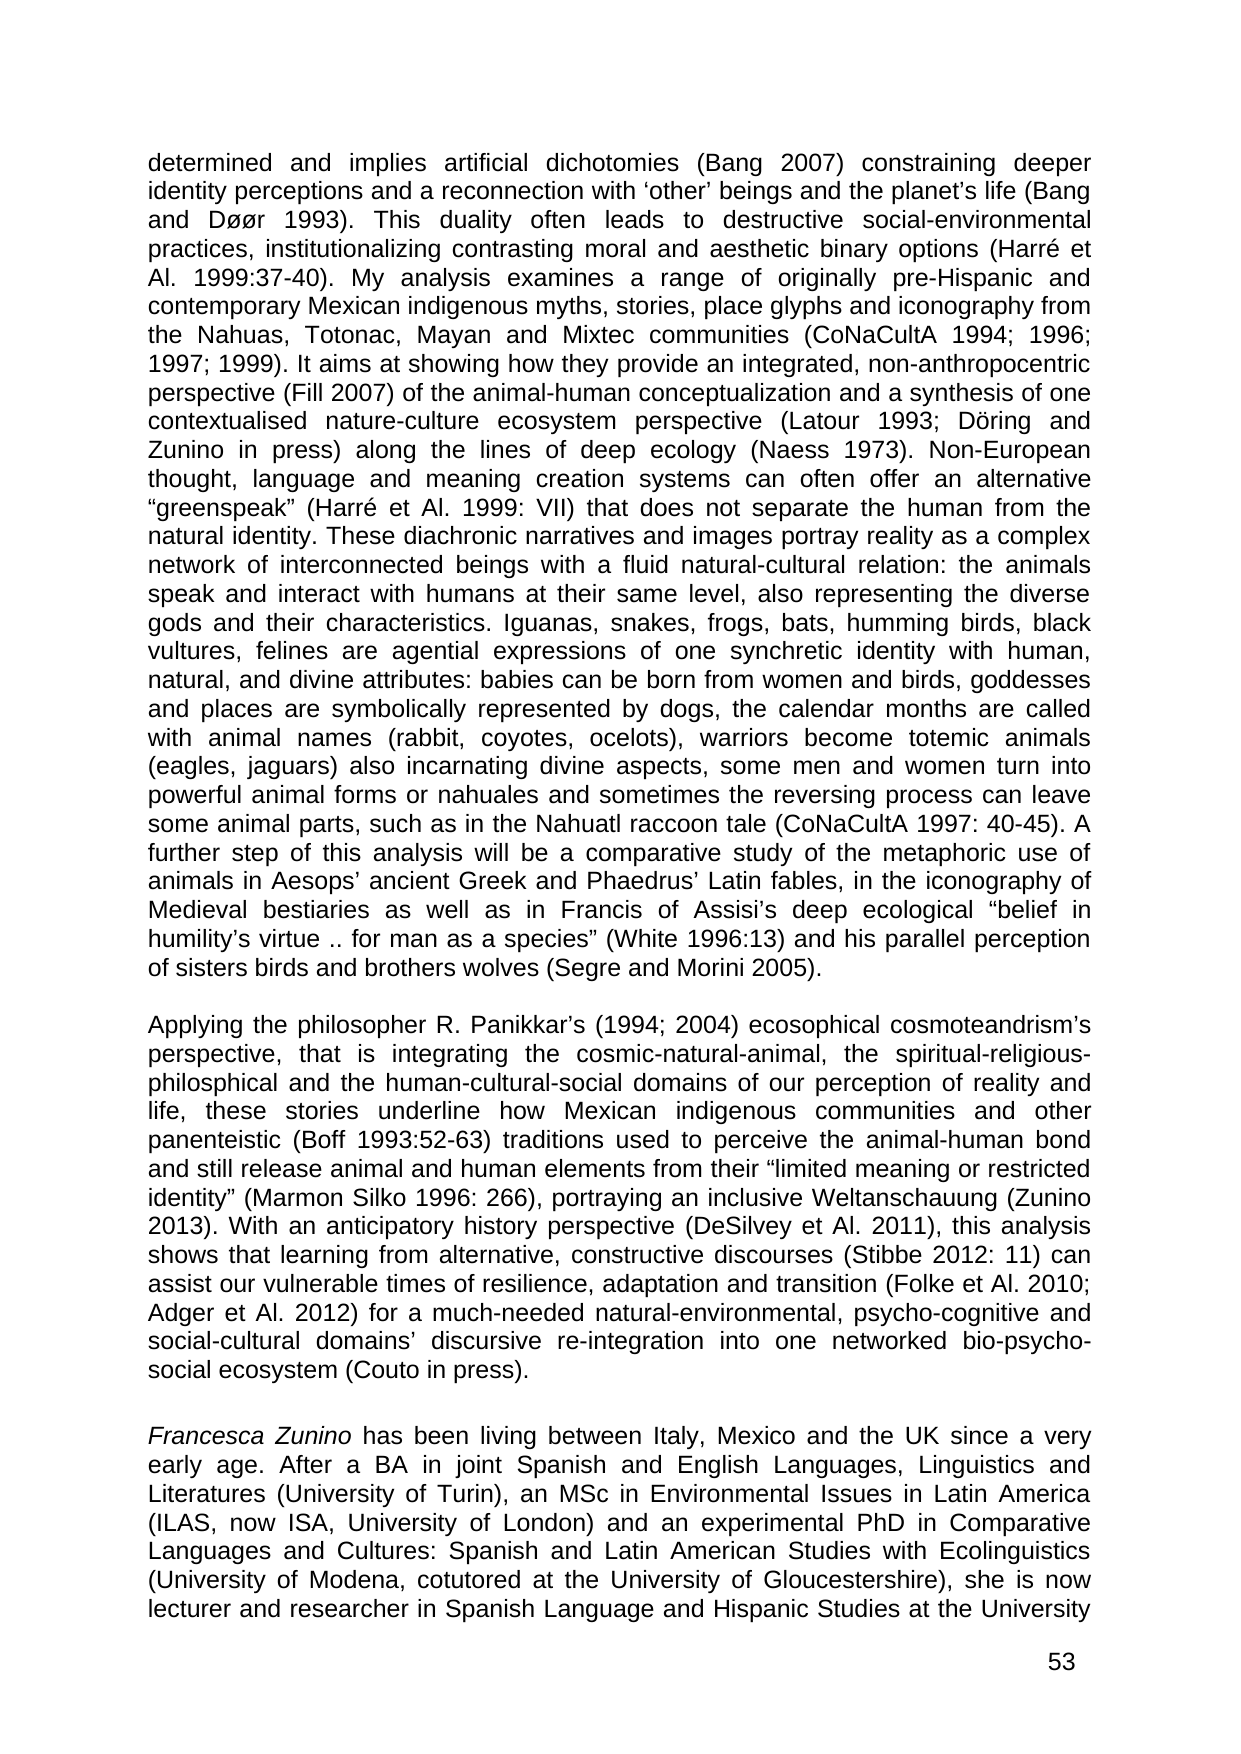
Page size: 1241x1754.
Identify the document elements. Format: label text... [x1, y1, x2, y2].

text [148, 148, 1093, 981]
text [148, 1421, 1093, 1623]
text Applying the philosopher R. Panikkar’s (1994; 2004) ecosophical cosmoteandrism’s perspective, that is integrating the cosmic-natural-animal, the spiritual-religious-philosphical and the human-cultural-social domains of our perception of reality and life, these stories underline how Mexican indigenous communities and other panenteistic (Boff 1993:52-63) traditions used to perceive the animal-human bond and still release animal and human elements from their “limited meaning or restricted identity” (Marmon Silko 1996: 266), portraying an inclusive Weltanschauung (Zunino 2013). With an anticipatory history perspective (DeSilvey et Al. 2011), this analysis shows that learning from alternative, constructive discourses (Stibbe 2012: 11) can assist our vulnerable times of resilience, adaptation and transition (Folke et Al. 2010; Adger et Al. 2012) for a much-needed natural-environmental, psycho-cognitive and social-cultural domains’ discursive re-integration into one networked bio-psycho-social ecosystem (Couto in press). [148, 1010, 1093, 1384]
